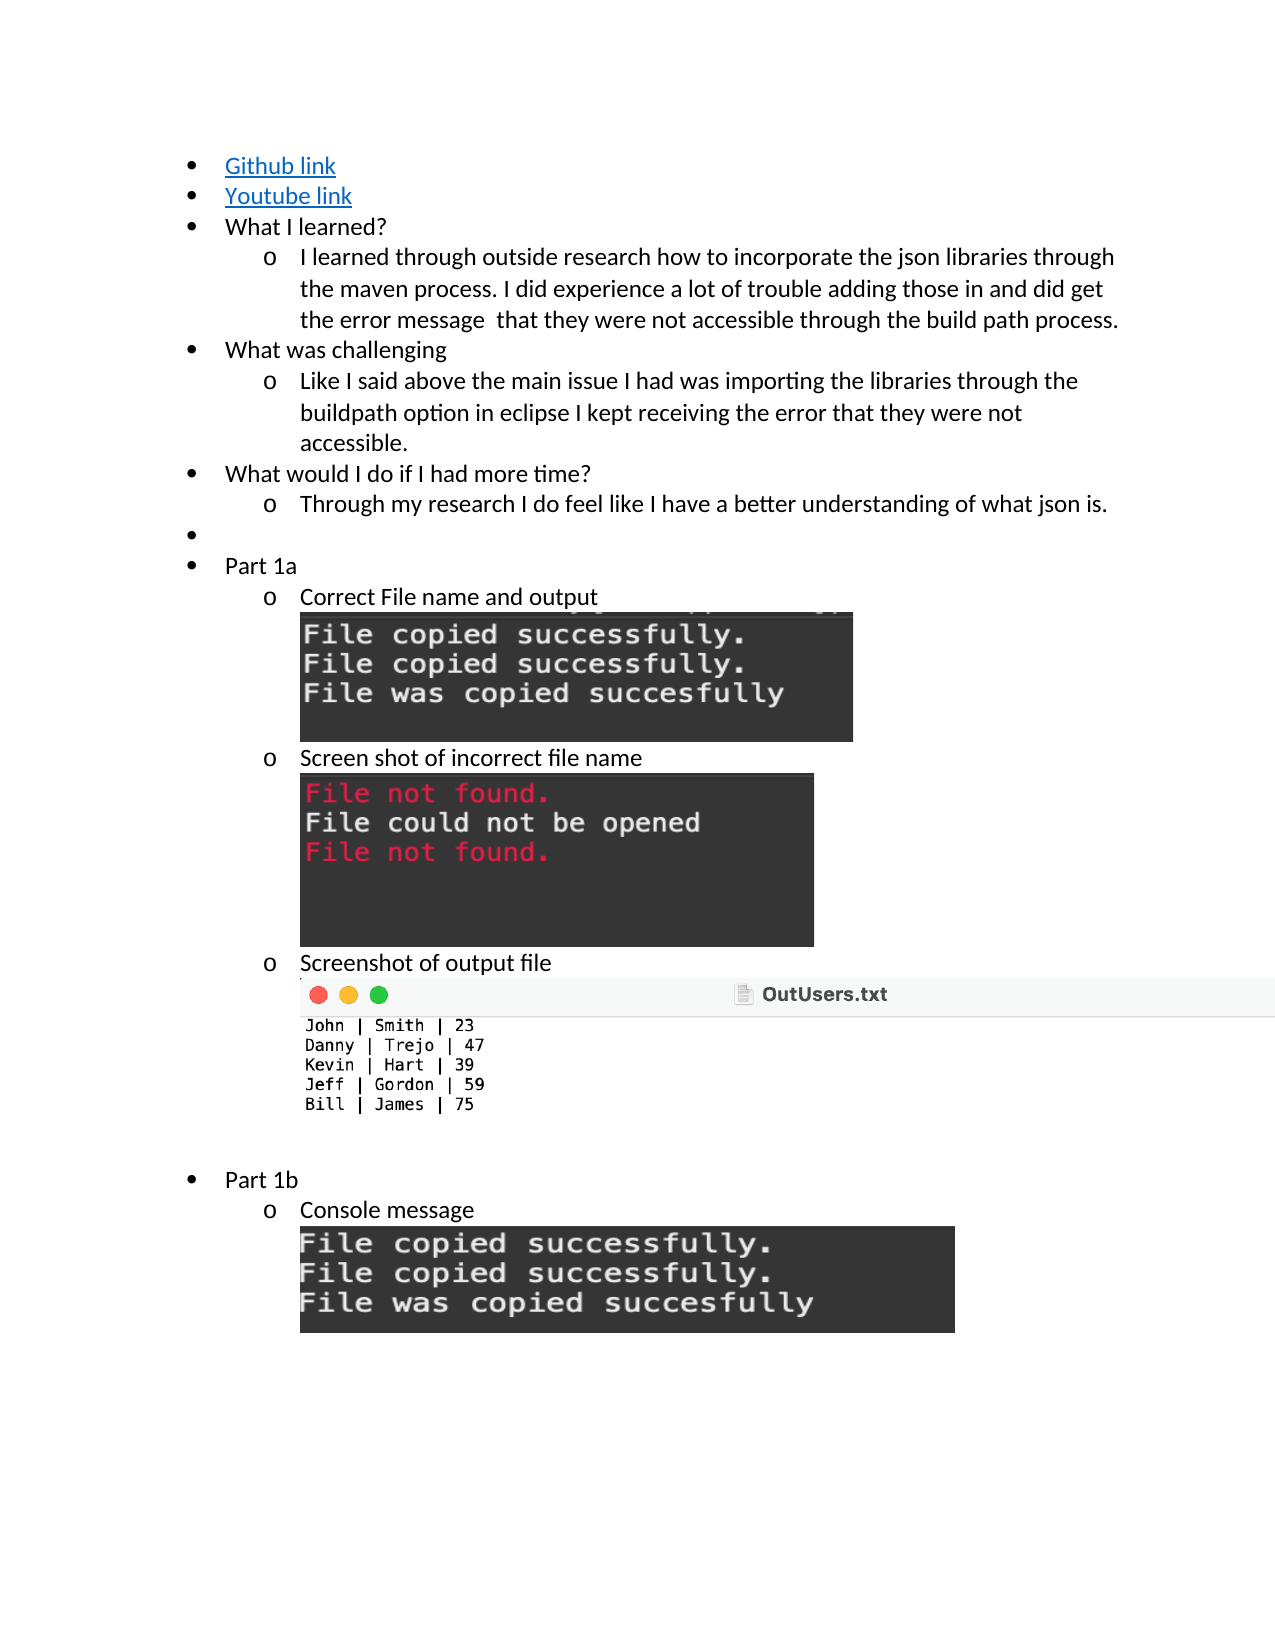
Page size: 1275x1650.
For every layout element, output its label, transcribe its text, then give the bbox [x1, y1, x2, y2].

picture [300, 978, 1275, 1164]
picture [300, 773, 815, 947]
picture [300, 612, 854, 742]
list What was challenging [187, 334, 1125, 365]
list What would I do if I had more time? [187, 458, 1125, 488]
picture [300, 1226, 955, 1333]
list Through my research I do feel like I have a better understanding of what json is. [262, 488, 1125, 520]
list Youtube link [187, 181, 1125, 211]
list Part 1a [187, 551, 1125, 581]
list Like I said above the main issue I had was importing the libraries through the buildpath option in eclipse I kept receiving the error that they were not accessible. [262, 365, 1125, 458]
list Github link [187, 150, 1125, 181]
list I learned through outside research how to incorporate the json libraries through the maven process. I did experience a lot of trouble adding those in and did get the error message that they were not accessible through the build path process. [262, 242, 1125, 334]
list Part 1b [187, 1164, 1125, 1194]
list What I learned? [187, 211, 1125, 242]
